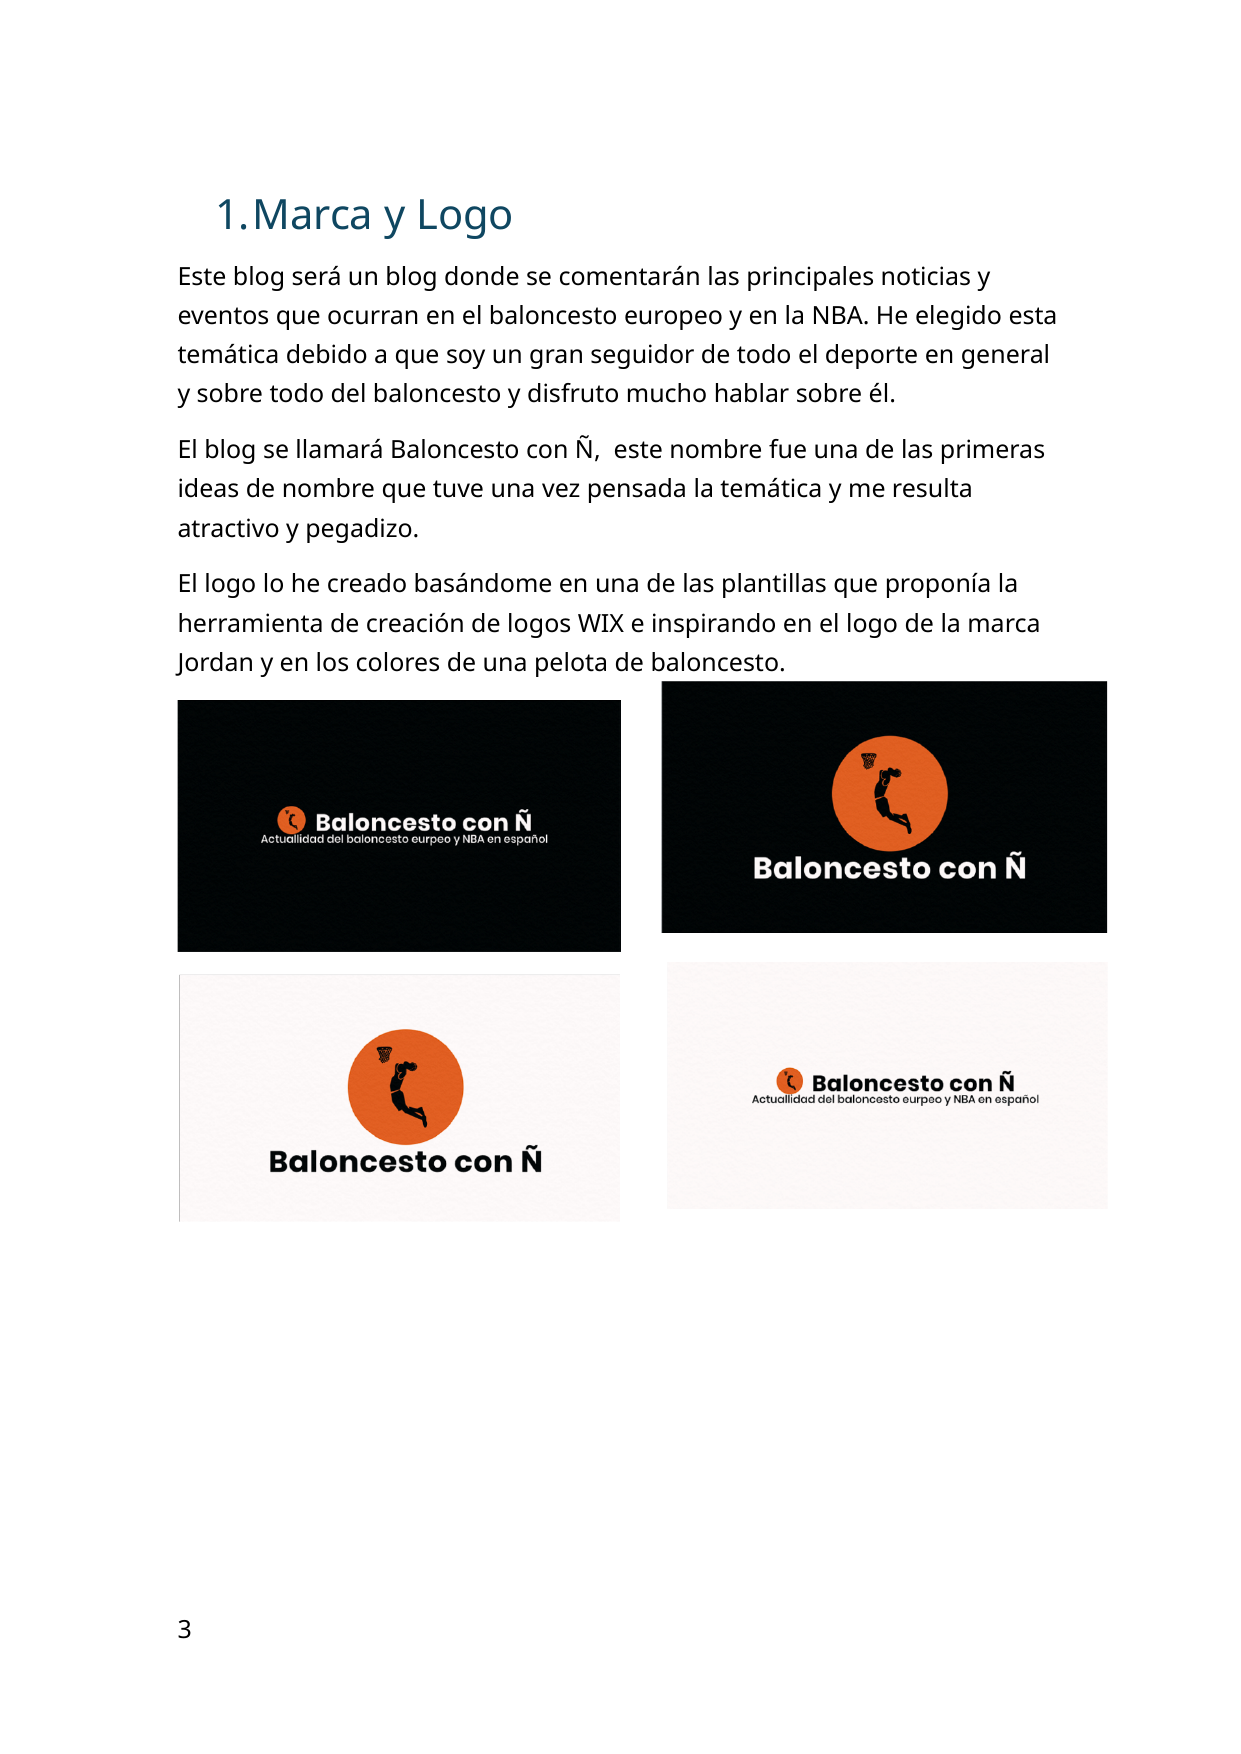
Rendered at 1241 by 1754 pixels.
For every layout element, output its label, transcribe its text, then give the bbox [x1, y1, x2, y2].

text El logo lo he creado basándome en una de las plantillas que proponía la herramienta de creación de logos WIX e inspirando en el logo de la marca Jordan y en los colores de una pelota de baloncesto. [177, 566, 1063, 678]
picture [661, 681, 1108, 933]
picture [177, 972, 622, 1224]
picture [177, 700, 621, 952]
subtitle Marca y Logo [215, 185, 1063, 242]
picture [667, 962, 1108, 1209]
text Este blog será un blog donde se comentarán las principales noticias y eventos que ocurran en el baloncesto europeo y en la NBA. He elegido esta temática debido a que soy un gran seguidor de todo el deporte en general y sobre todo del baloncesto y disfruto mucho hablar sobre él. [177, 259, 1063, 410]
text El blog se llamará Baloncesto con Ñ, este nombre fue una de las primeras ideas de nombre que tuve una vez pensada la temática y me resulta atractivo y pegadizo. [177, 432, 1063, 544]
